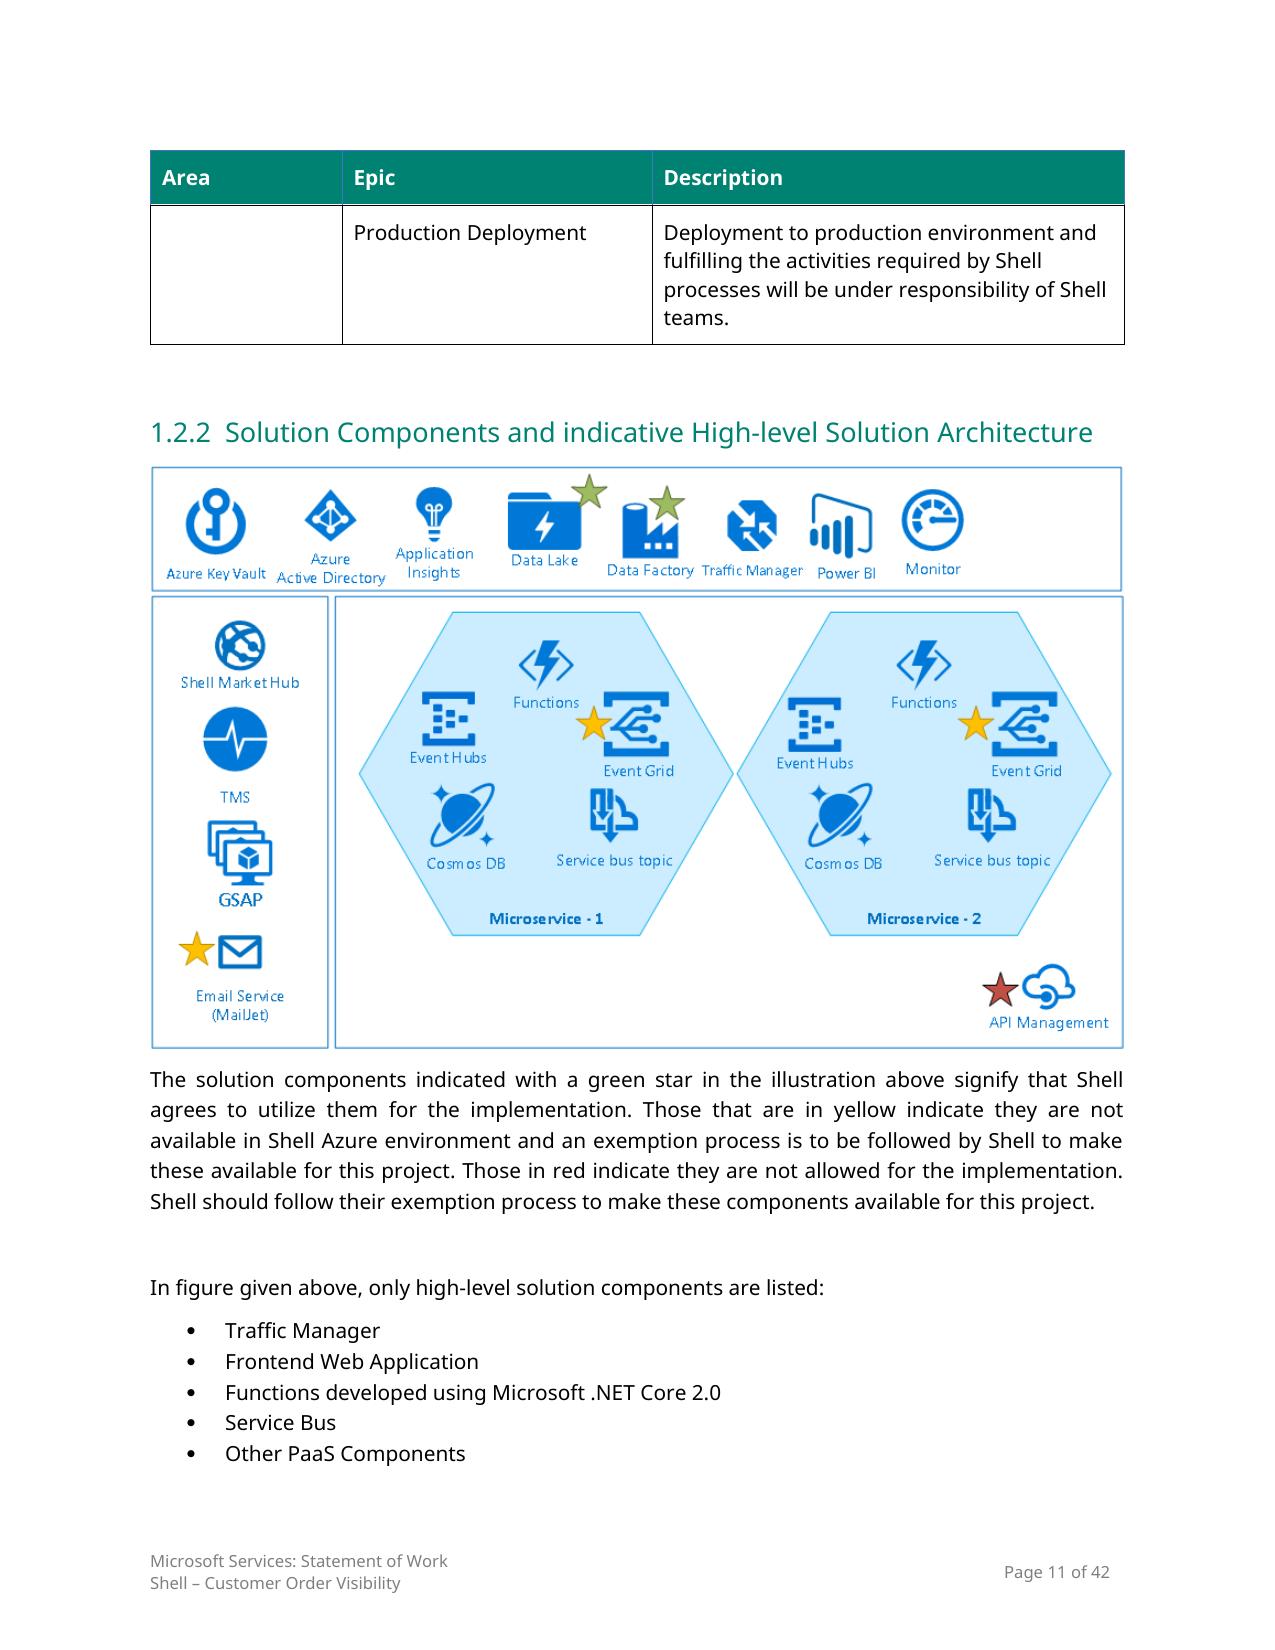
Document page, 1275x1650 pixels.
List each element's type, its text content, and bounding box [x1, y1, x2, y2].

table_cell Production Deployment [343, 206, 652, 344]
list Service Bus [187, 1408, 1125, 1437]
subtitle Solution Components and indicative High-level Solution Architecture [150, 413, 1125, 450]
text In figure given above, only high-level solution components are listed: [150, 1273, 1125, 1302]
text The solution components indicated with a green star in the illustration above signify that Shell agrees to utilize them for the implementation. Those that are in yellow indicate they are not available in Shell Azure environment and an exemption process is to be followed by Shell to make these available for this project. Those in red indicate they are not allowed for the implementation. Shell should follow their exemption process to make these components available for this project. [150, 1065, 1125, 1216]
table_cell Deployment to production environment and fulfilling the activities required by Shell processes will be under responsibility of Shell teams. [653, 206, 1124, 344]
list Frontend Web Application [187, 1347, 1125, 1376]
table_header Description [653, 151, 1124, 204]
list Functions developed using Microsoft .NET Core 2.0 [187, 1378, 1125, 1406]
table_cell [151, 206, 342, 344]
table_header Area [151, 151, 342, 204]
list Other PaaS Components [187, 1439, 1125, 1468]
picture [150, 465, 1125, 1051]
list Traffic Manager [187, 1317, 1125, 1345]
table_header Epic [343, 151, 652, 204]
